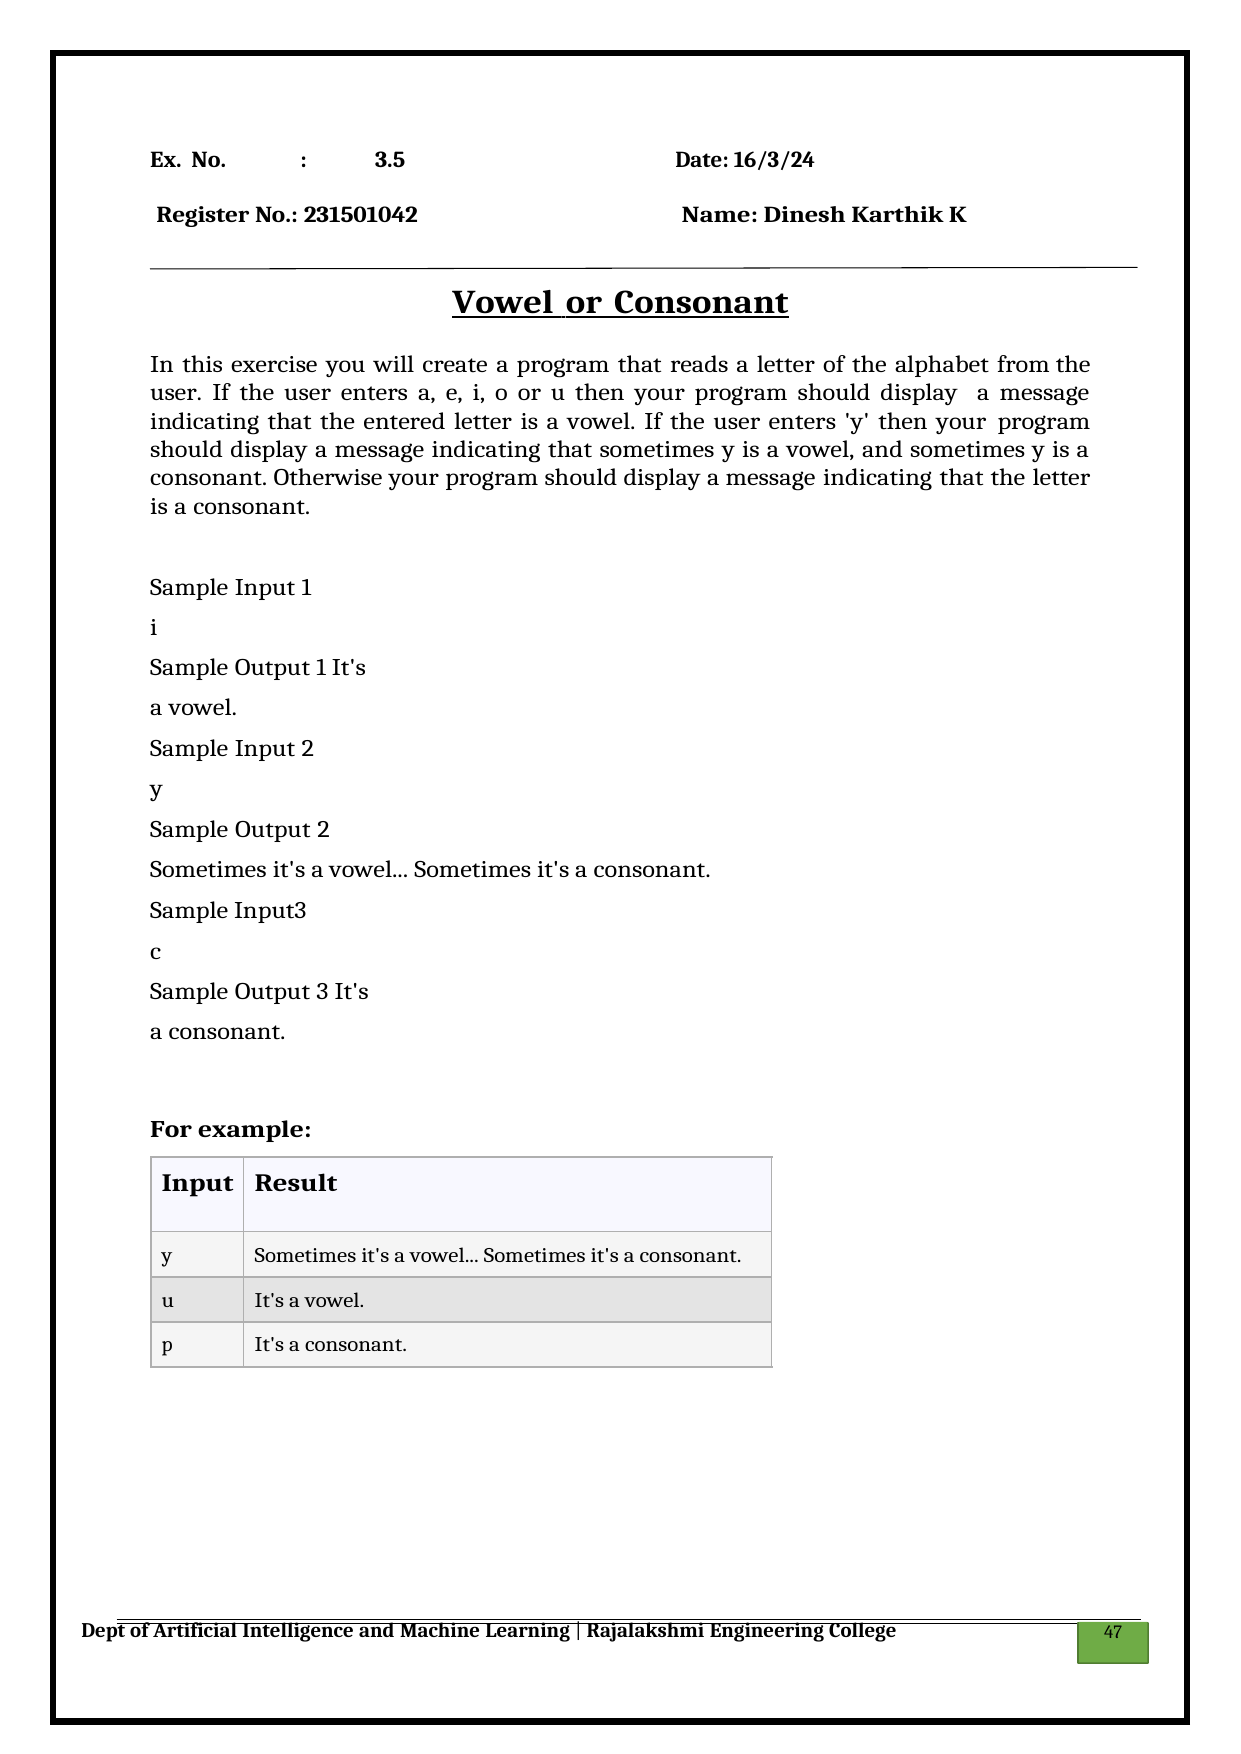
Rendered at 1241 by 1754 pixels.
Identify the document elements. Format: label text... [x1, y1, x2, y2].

table_cell y [152, 1232, 243, 1276]
text Sample Input 1 i [150, 574, 323, 641]
table_cell It's a consonant. [244, 1323, 771, 1366]
table_cell It's a vowel. [244, 1278, 771, 1321]
table_cell p [152, 1323, 243, 1366]
text Sample Input 2 y [150, 734, 323, 802]
text Sample Output 3 It's a consonant. [150, 978, 371, 1046]
text Sometimes it's a vowel... Sometimes it's a consonant. [150, 856, 1136, 884]
table_cell Sometimes it's a vowel... Sometimes it's a consonant. [244, 1232, 771, 1276]
table_cell u [152, 1278, 243, 1321]
text Ex. No. : 3.5 Date: 16/3/24 [150, 147, 1136, 173]
table_header Input [152, 1158, 243, 1231]
text Sample Output 1 It's a vowel. [150, 654, 371, 722]
text Register No.: 231501042 Name: Dinesh Karthik K [156, 202, 1136, 228]
subtitle Vowel or Consonant [261, 283, 979, 322]
text In this exercise you will create a program that reads a letter of the alphabet from the user. If the user enters a, e, i, o or u then your program should display a message indicating that the entered letter is a vowel. If the user enters 'y' then your program should display a message indicating that sometimes y is a vowel, and sometimes y is a consonant. Otherwise your program should display a message indicating that the letter is a consonant. [150, 351, 1090, 520]
text Sample Output 2 [150, 815, 1136, 843]
table_header Result [244, 1158, 771, 1231]
subtitle For example: [150, 1116, 1136, 1144]
text Sample Input3 c [150, 897, 316, 965]
